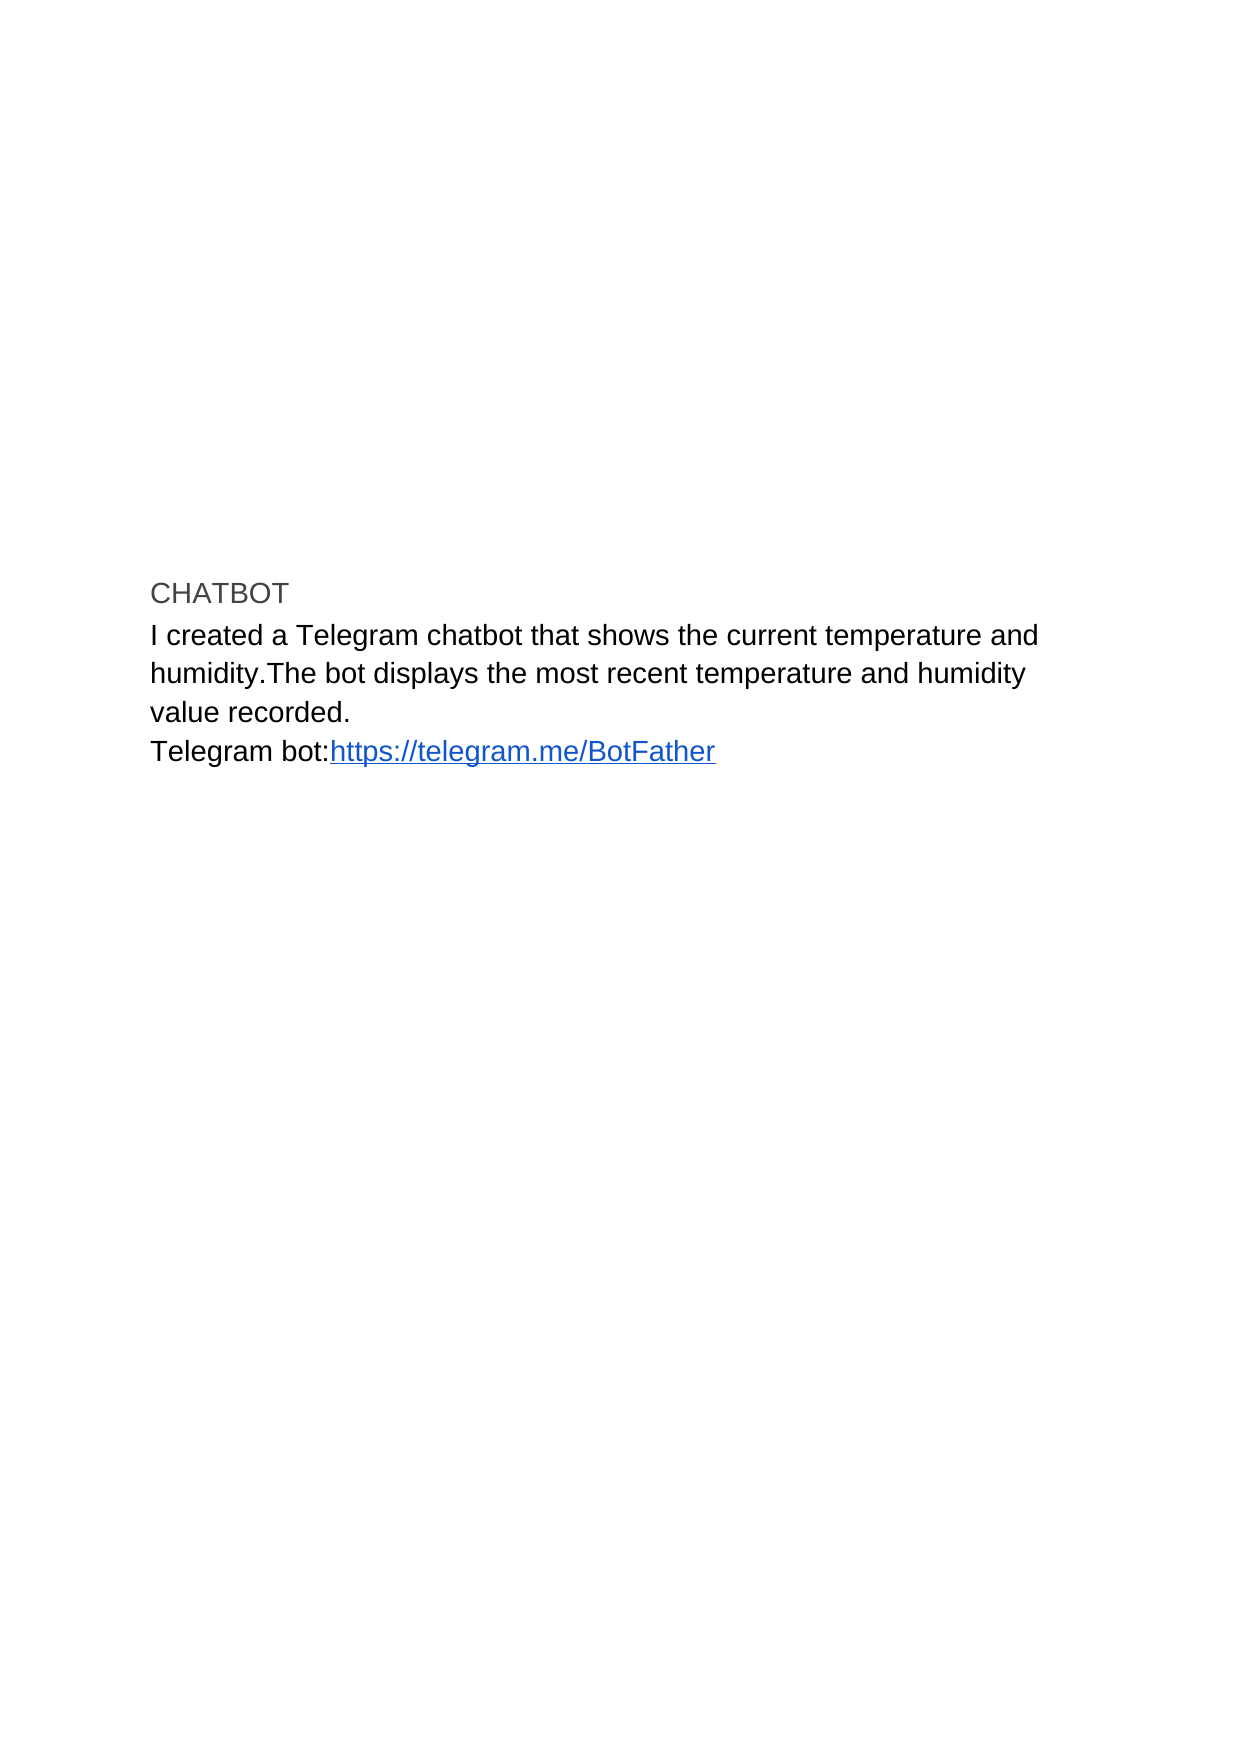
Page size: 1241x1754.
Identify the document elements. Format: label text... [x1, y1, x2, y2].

text I created a Telegram chatbot that shows the current temperature and humidity.The bot displays the most recent temperature and humidity value recorded. [150, 618, 1090, 728]
text Telegram bot:https://telegram.me/BotFather [150, 733, 1090, 767]
subtitle CHATBOT [150, 576, 1090, 609]
